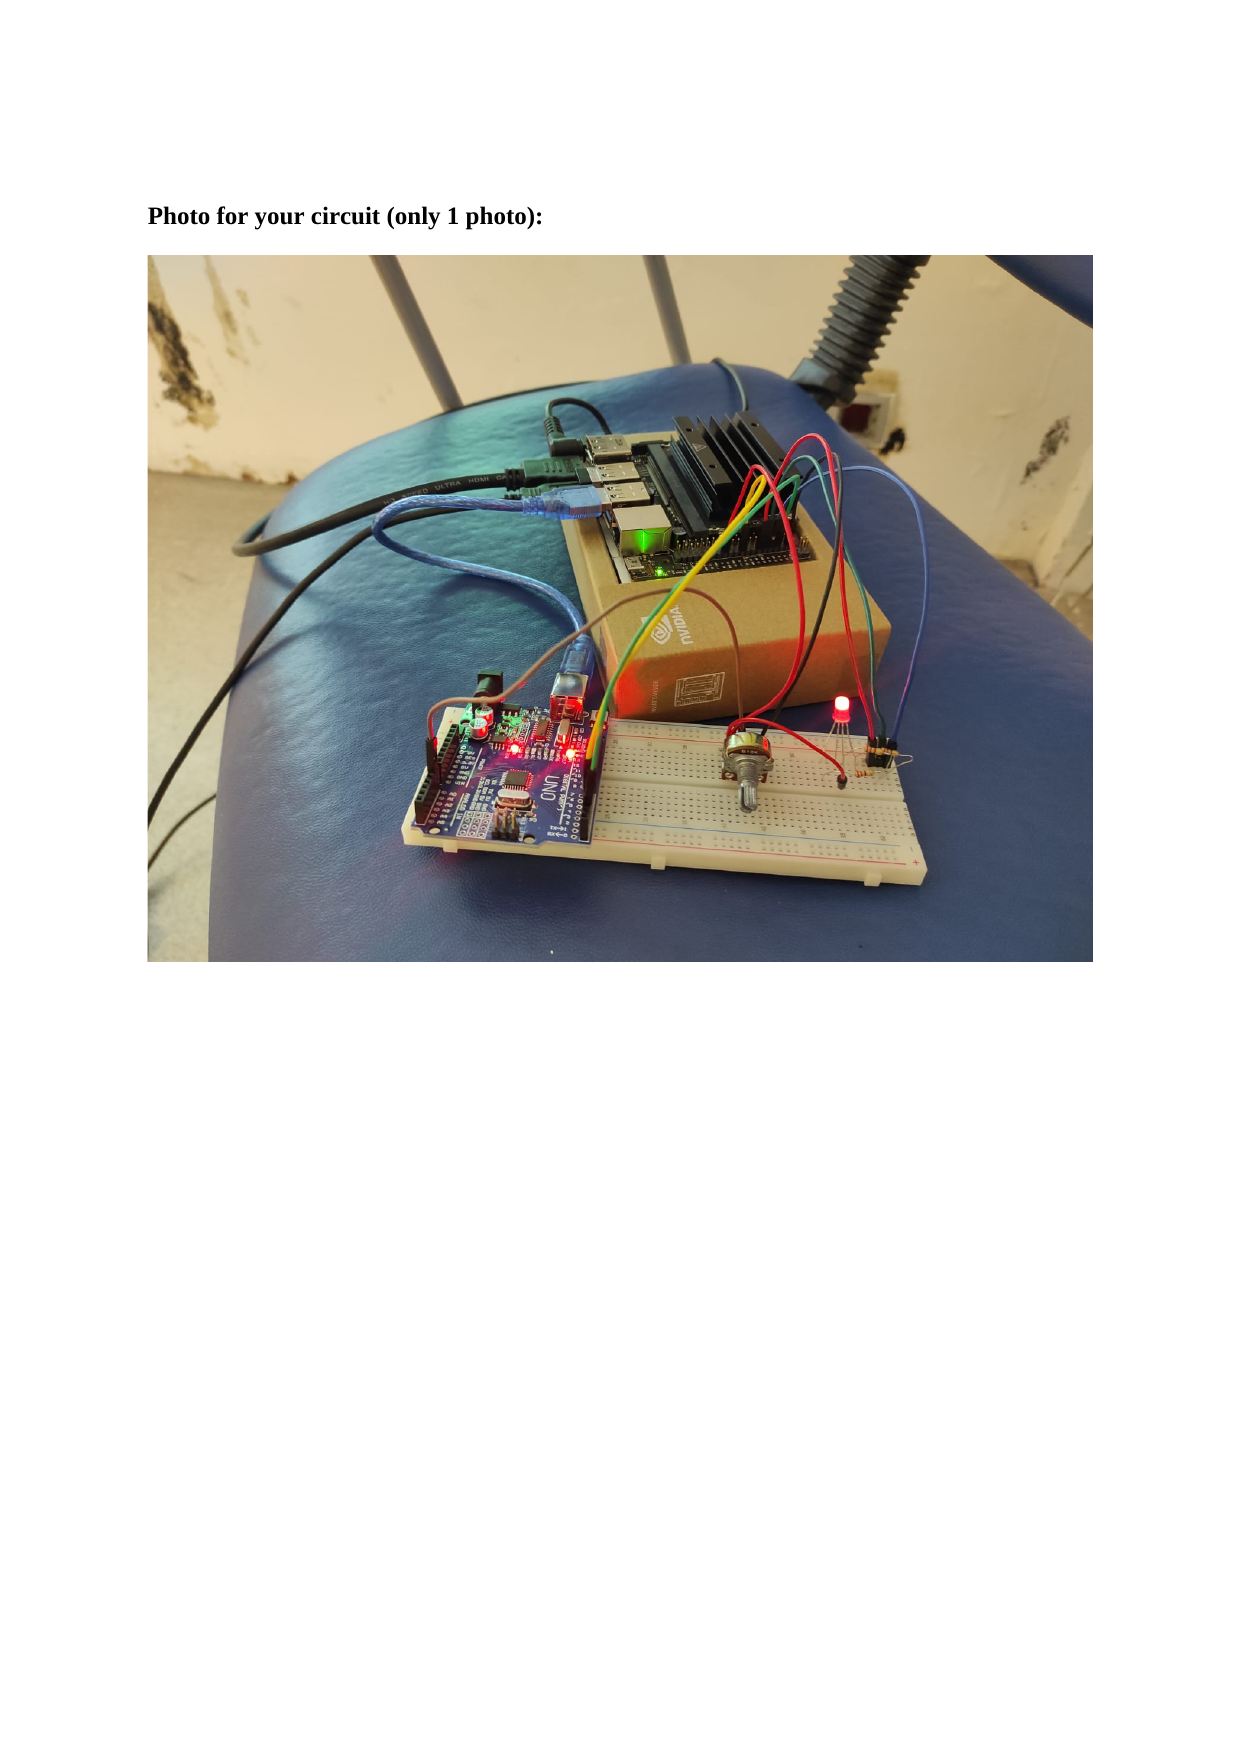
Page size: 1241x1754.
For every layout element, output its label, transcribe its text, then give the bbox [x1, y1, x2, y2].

text Photo for your circuit (only 1 photo): [148, 201, 1093, 230]
picture [147, 255, 1093, 962]
